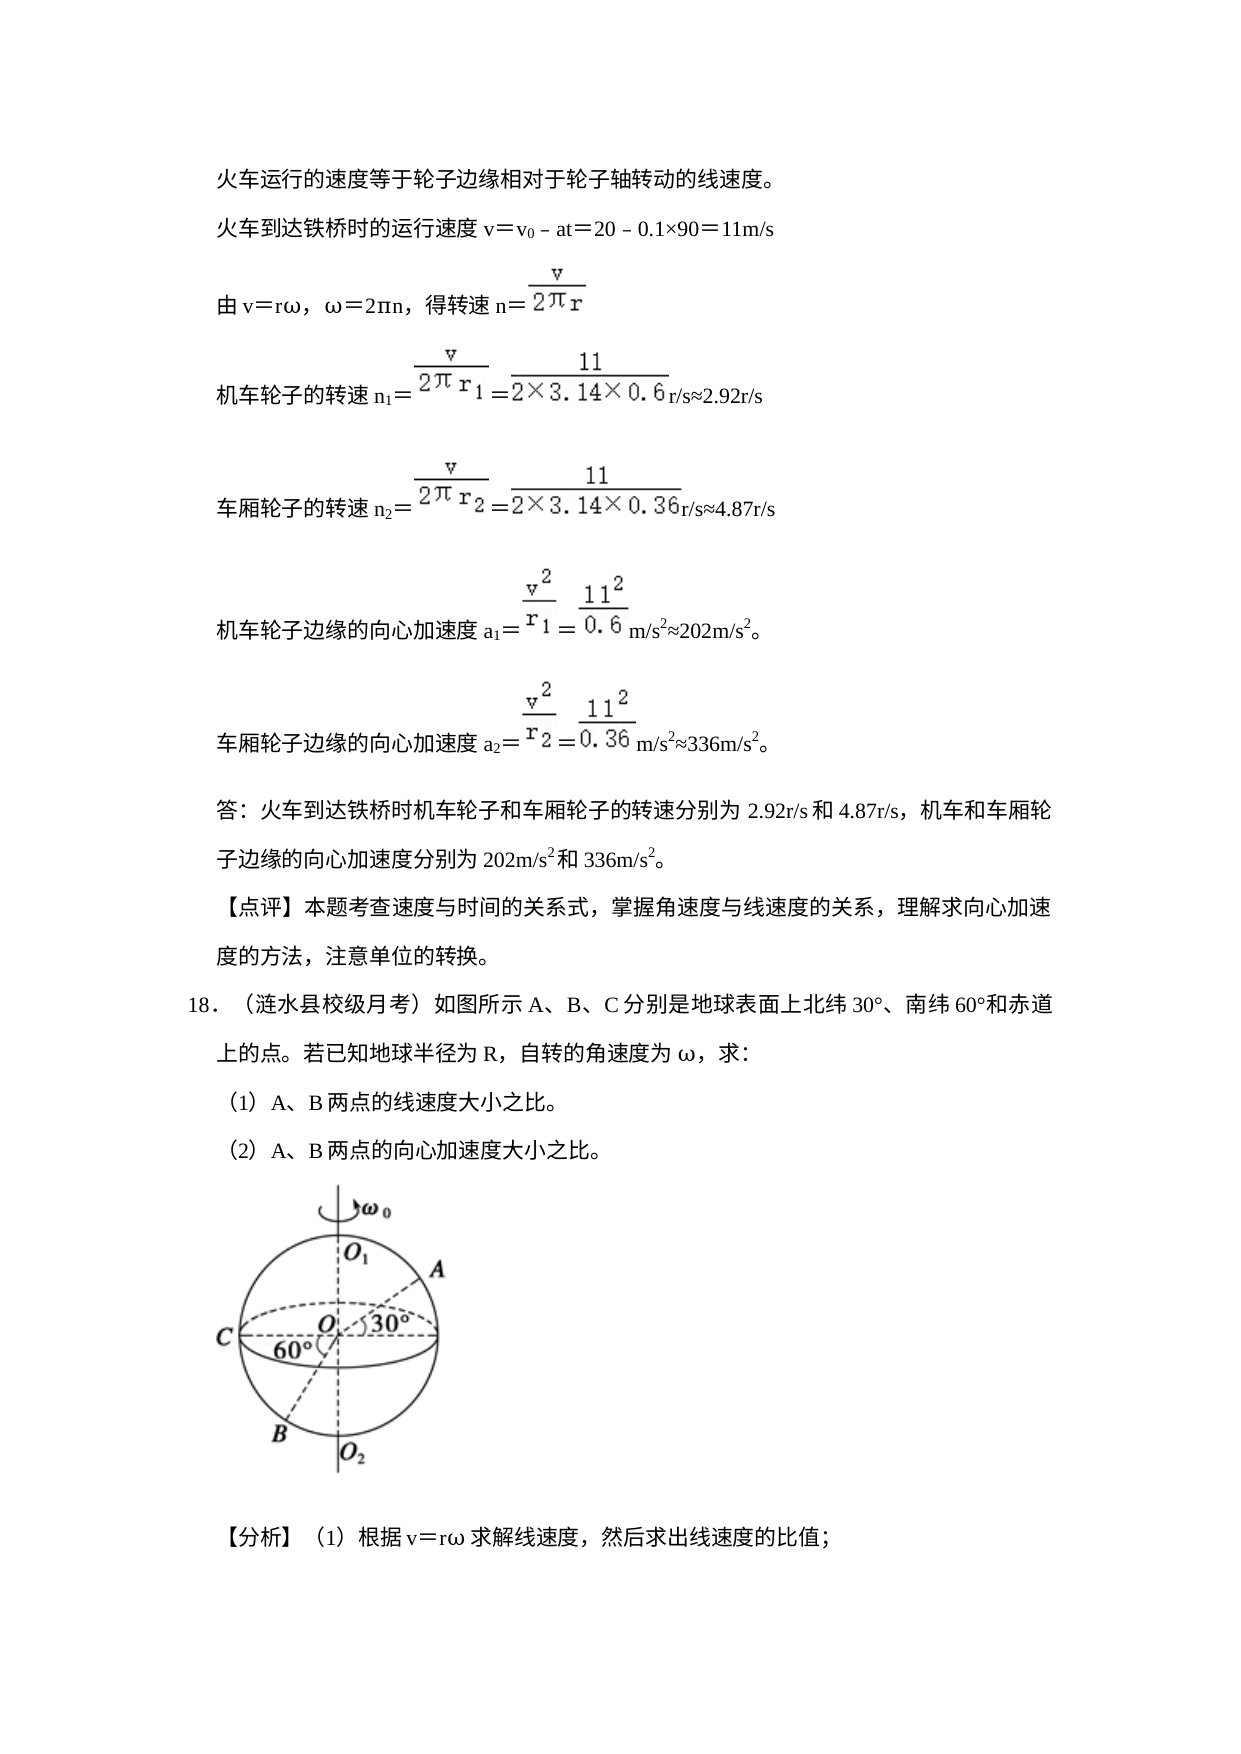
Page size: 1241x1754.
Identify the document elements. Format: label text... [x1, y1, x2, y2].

text 【分析】（1）根据v＝rω求解线速度，然后求出线速度的比值； [216, 1519, 1053, 1552]
text 火车到达铁桥时的运行速度 v＝v0﹣at＝20﹣0.1×90＝11m/s [216, 210, 1053, 243]
picture [522, 679, 557, 752]
picture [511, 348, 669, 404]
text 由v＝rω，ω＝2πn，得转速 n＝ [216, 259, 1053, 324]
text 机车轮子的转速 n1＝＝r/s≈2.92r/s [216, 339, 1053, 437]
text 车厢轮子边缘的向心加速度 a2＝＝m/s2≈336m/s2。 [216, 679, 1053, 777]
picture [511, 462, 682, 517]
picture [528, 258, 587, 314]
picture [578, 573, 629, 638]
picture [216, 1180, 451, 1478]
picture [414, 452, 489, 517]
text （1）A、B两点的线速度大小之比。 [216, 1084, 1053, 1117]
picture [578, 687, 637, 752]
text （2）A、B两点的向心加速度大小之比。 [216, 1132, 1053, 1165]
text 18．（涟水县校级月考）如图所示A、B、C分别是地球表面上北纬30°、南纬60°和赤道上的点。若已知地球半径为R，自转的角速度为ω，求： [187, 987, 1053, 1068]
text 机车轮子边缘的向心加速度 a1＝＝m/s2≈202m/s2。 [216, 566, 1053, 664]
text 火车运行的速度等于轮子边缘相对于轮子轴转动的线速度。 [216, 162, 1053, 194]
picture [522, 566, 557, 638]
text 【点评】本题考查速度与时间的关系式，掌握角速度与线速度的关系，理解求向心加速度的方法，注意单位的转换。 [216, 890, 1053, 971]
picture [414, 339, 489, 404]
text 答：火车到达铁桥时机车轮子和车厢轮子的转速分别为2.92r/s和4.87r/s，机车和车厢轮子边缘的向心加速度分别为202m/s2和336m/s2。 [216, 793, 1053, 874]
text 车厢轮子的转速 n2＝＝r/s≈4.87r/s [216, 453, 1053, 550]
